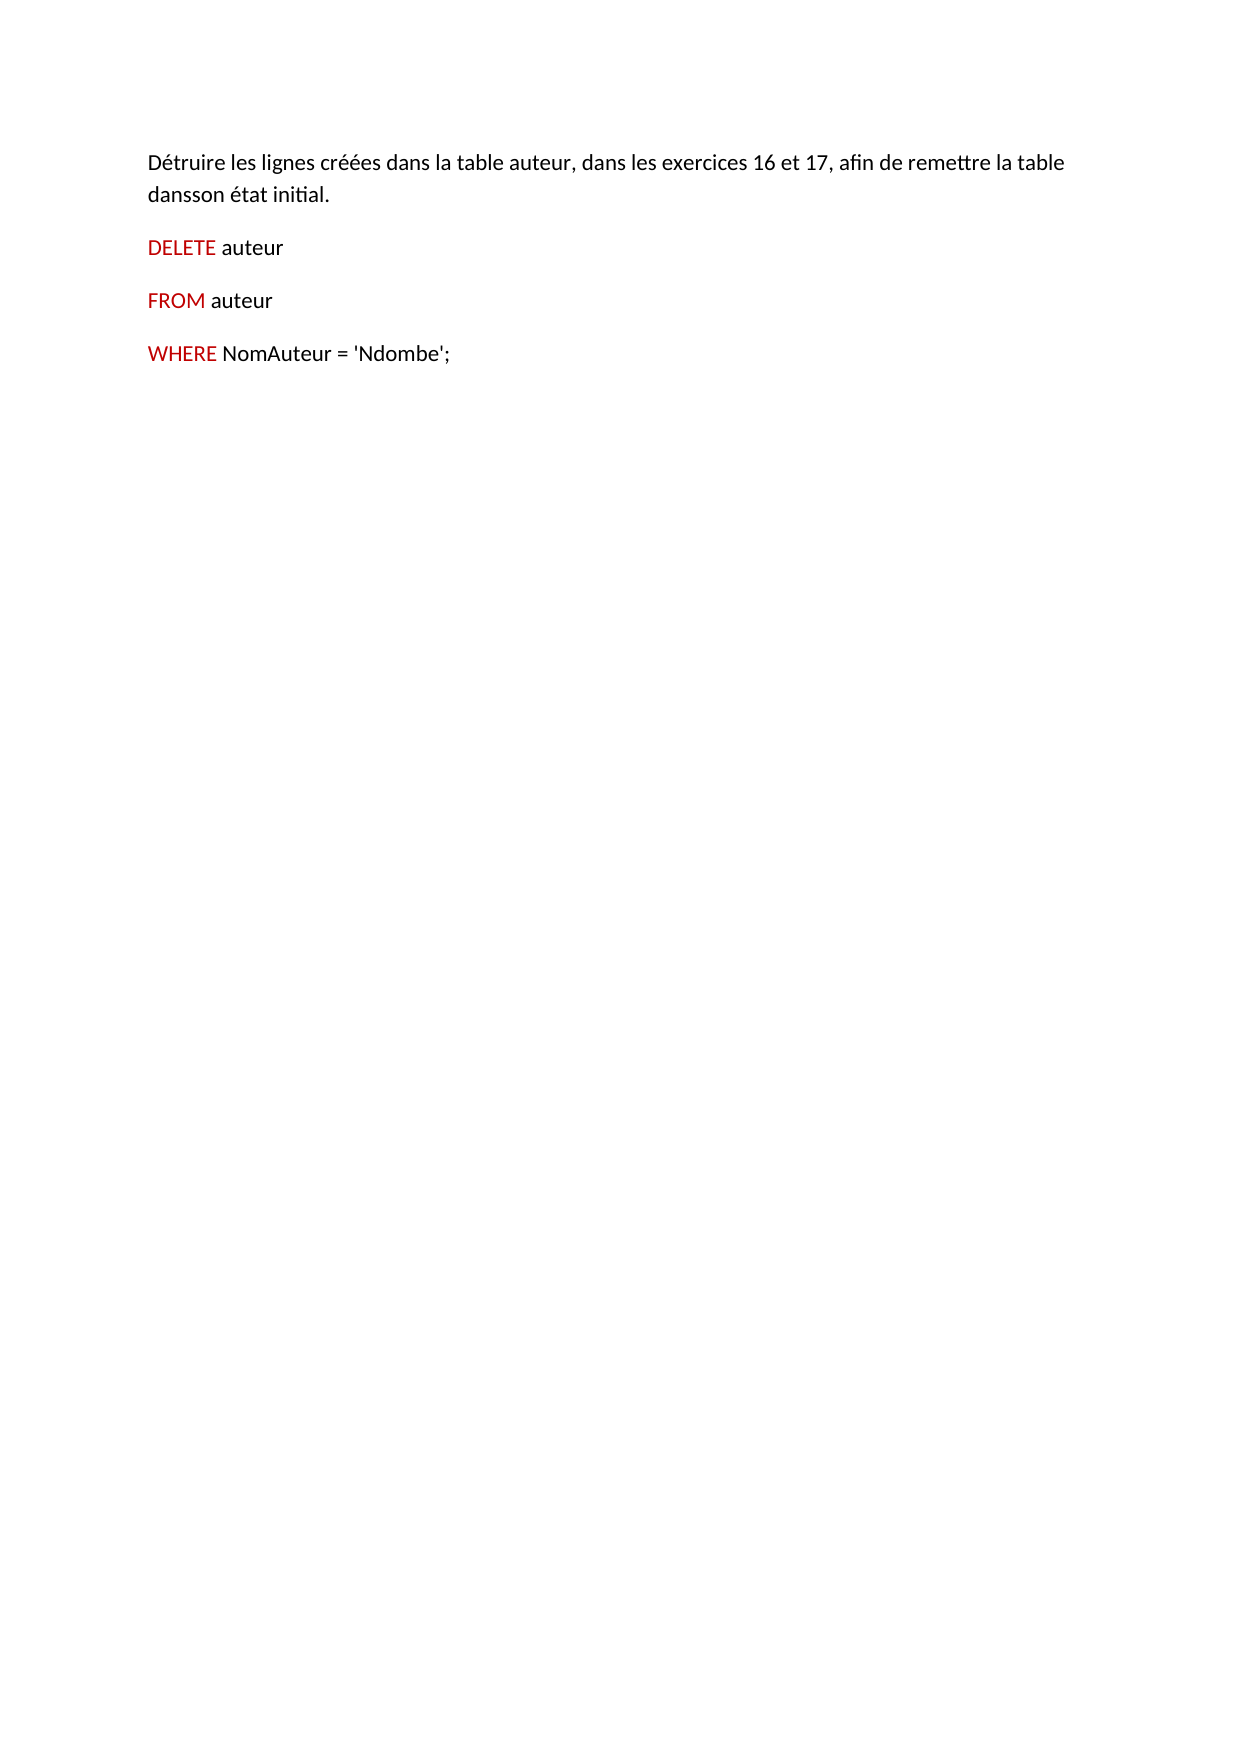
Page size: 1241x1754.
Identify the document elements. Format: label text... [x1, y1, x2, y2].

text Détruire les lignes créées dans la table auteur, dans les exercices 16 et 17, afin de remettre la table dansson état initial. [148, 148, 1093, 208]
text FROM auteur [148, 286, 1093, 314]
text DELETE auteur [148, 233, 1093, 261]
text WHERE NomAuteur = 'Ndombe'; [148, 339, 1093, 367]
